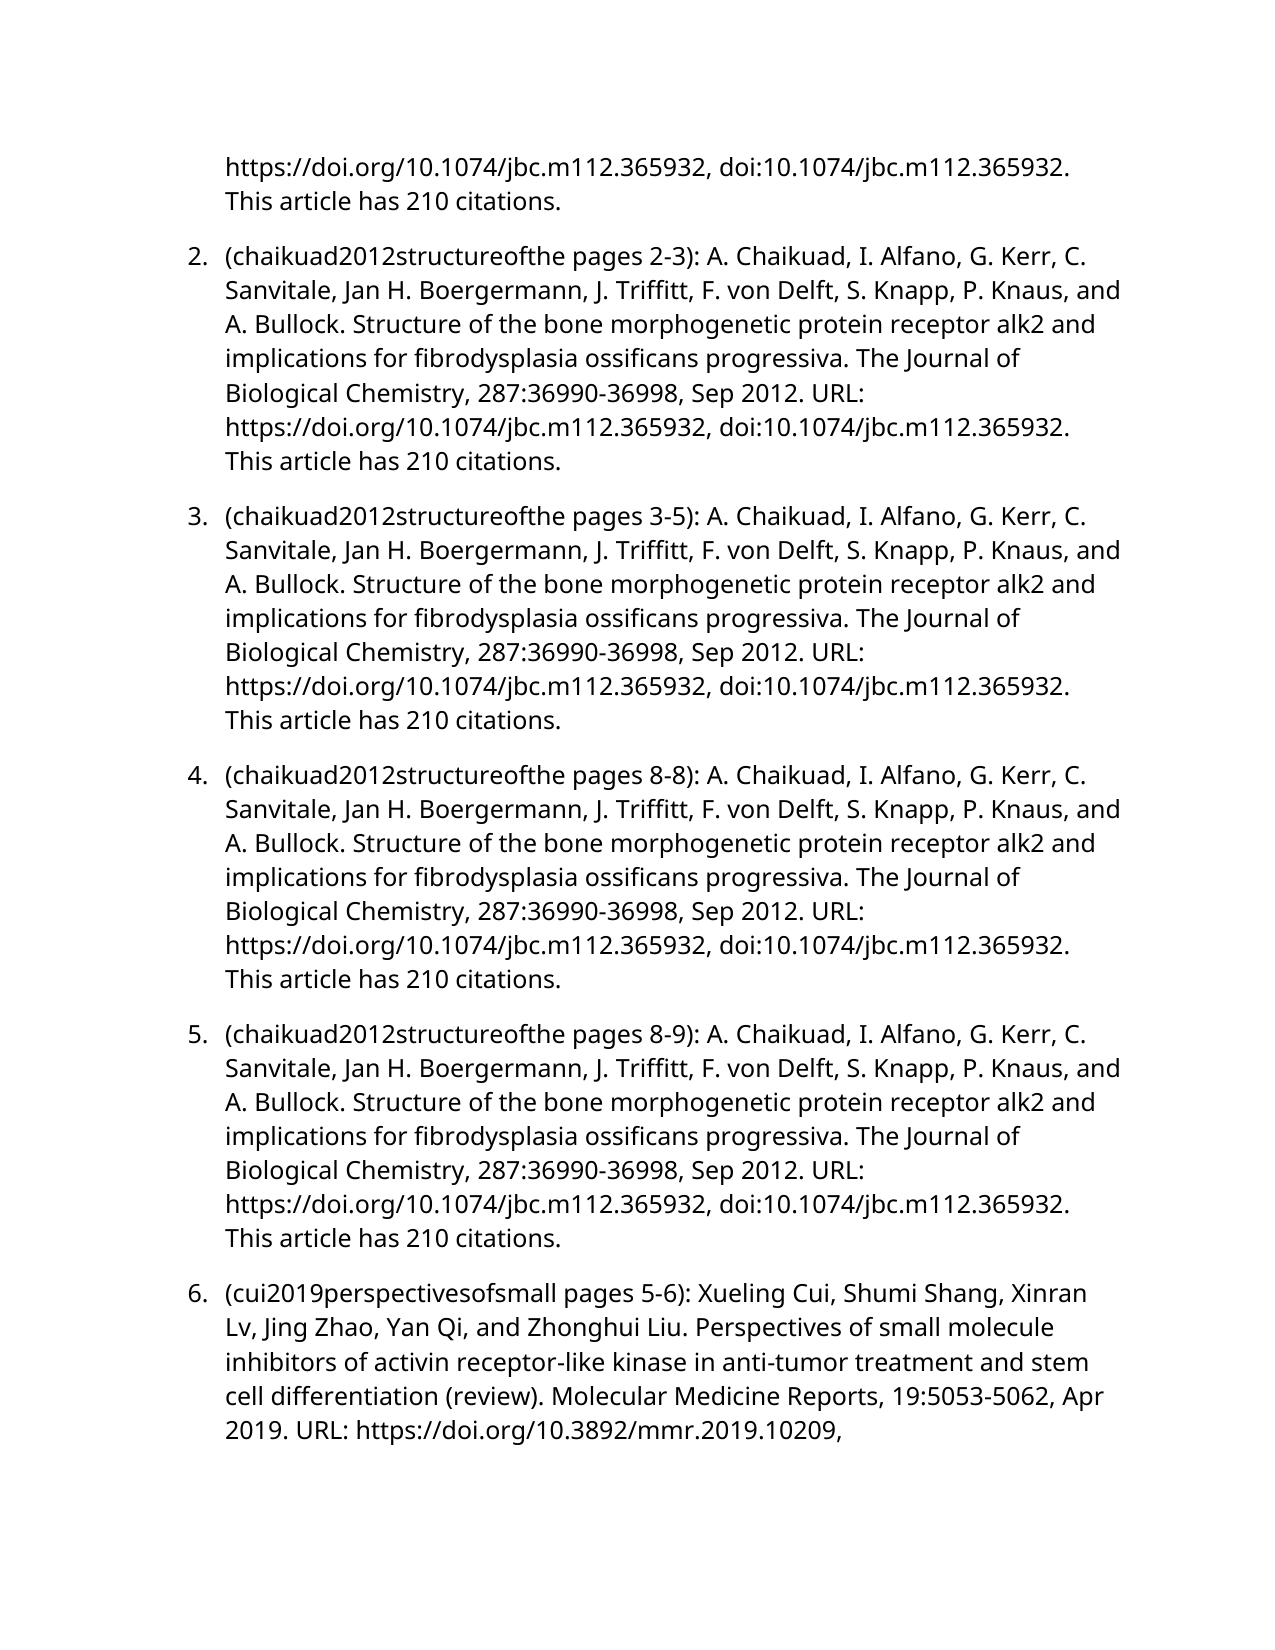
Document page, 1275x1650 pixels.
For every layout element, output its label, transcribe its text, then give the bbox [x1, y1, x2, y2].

list (chaikuad2012structureofthe pages 2-3): A. Chaikuad, I. Alfano, G. Kerr, C. Sanvitale, Jan H. Boergermann, J. Triffitt, F. von Delft, S. Knapp, P. Knaus, and A. Bullock. Structure of the bone morphogenetic protein receptor alk2 and implications for fibrodysplasia ossificans progressiva. The Journal of Biological Chemistry, 287:36990-36998, Sep 2012. URL: https://doi.org/10.1074/jbc.m112.365932, doi:10.1074/jbc.m112.365932. This article has 210 citations. [187, 239, 1125, 477]
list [187, 1276, 1125, 1446]
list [187, 150, 1125, 218]
list (chaikuad2012structureofthe pages 8-9): A. Chaikuad, I. Alfano, G. Kerr, C. Sanvitale, Jan H. Boergermann, J. Triffitt, F. von Delft, S. Knapp, P. Knaus, and A. Bullock. Structure of the bone morphogenetic protein receptor alk2 and implications for fibrodysplasia ossificans progressiva. The Journal of Biological Chemistry, 287:36990-36998, Sep 2012. URL: https://doi.org/10.1074/jbc.m112.365932, doi:10.1074/jbc.m112.365932. This article has 210 citations. [187, 1017, 1125, 1255]
list (chaikuad2012structureofthe pages 3-5): A. Chaikuad, I. Alfano, G. Kerr, C. Sanvitale, Jan H. Boergermann, J. Triffitt, F. von Delft, S. Knapp, P. Knaus, and A. Bullock. Structure of the bone morphogenetic protein receptor alk2 and implications for fibrodysplasia ossificans progressiva. The Journal of Biological Chemistry, 287:36990-36998, Sep 2012. URL: https://doi.org/10.1074/jbc.m112.365932, doi:10.1074/jbc.m112.365932. This article has 210 citations. [187, 498, 1125, 737]
list (chaikuad2012structureofthe pages 8-8): A. Chaikuad, I. Alfano, G. Kerr, C. Sanvitale, Jan H. Boergermann, J. Triffitt, F. von Delft, S. Knapp, P. Knaus, and A. Bullock. Structure of the bone morphogenetic protein receptor alk2 and implications for fibrodysplasia ossificans progressiva. The Journal of Biological Chemistry, 287:36990-36998, Sep 2012. URL: https://doi.org/10.1074/jbc.m112.365932, doi:10.1074/jbc.m112.365932. This article has 210 citations. [187, 757, 1125, 996]
